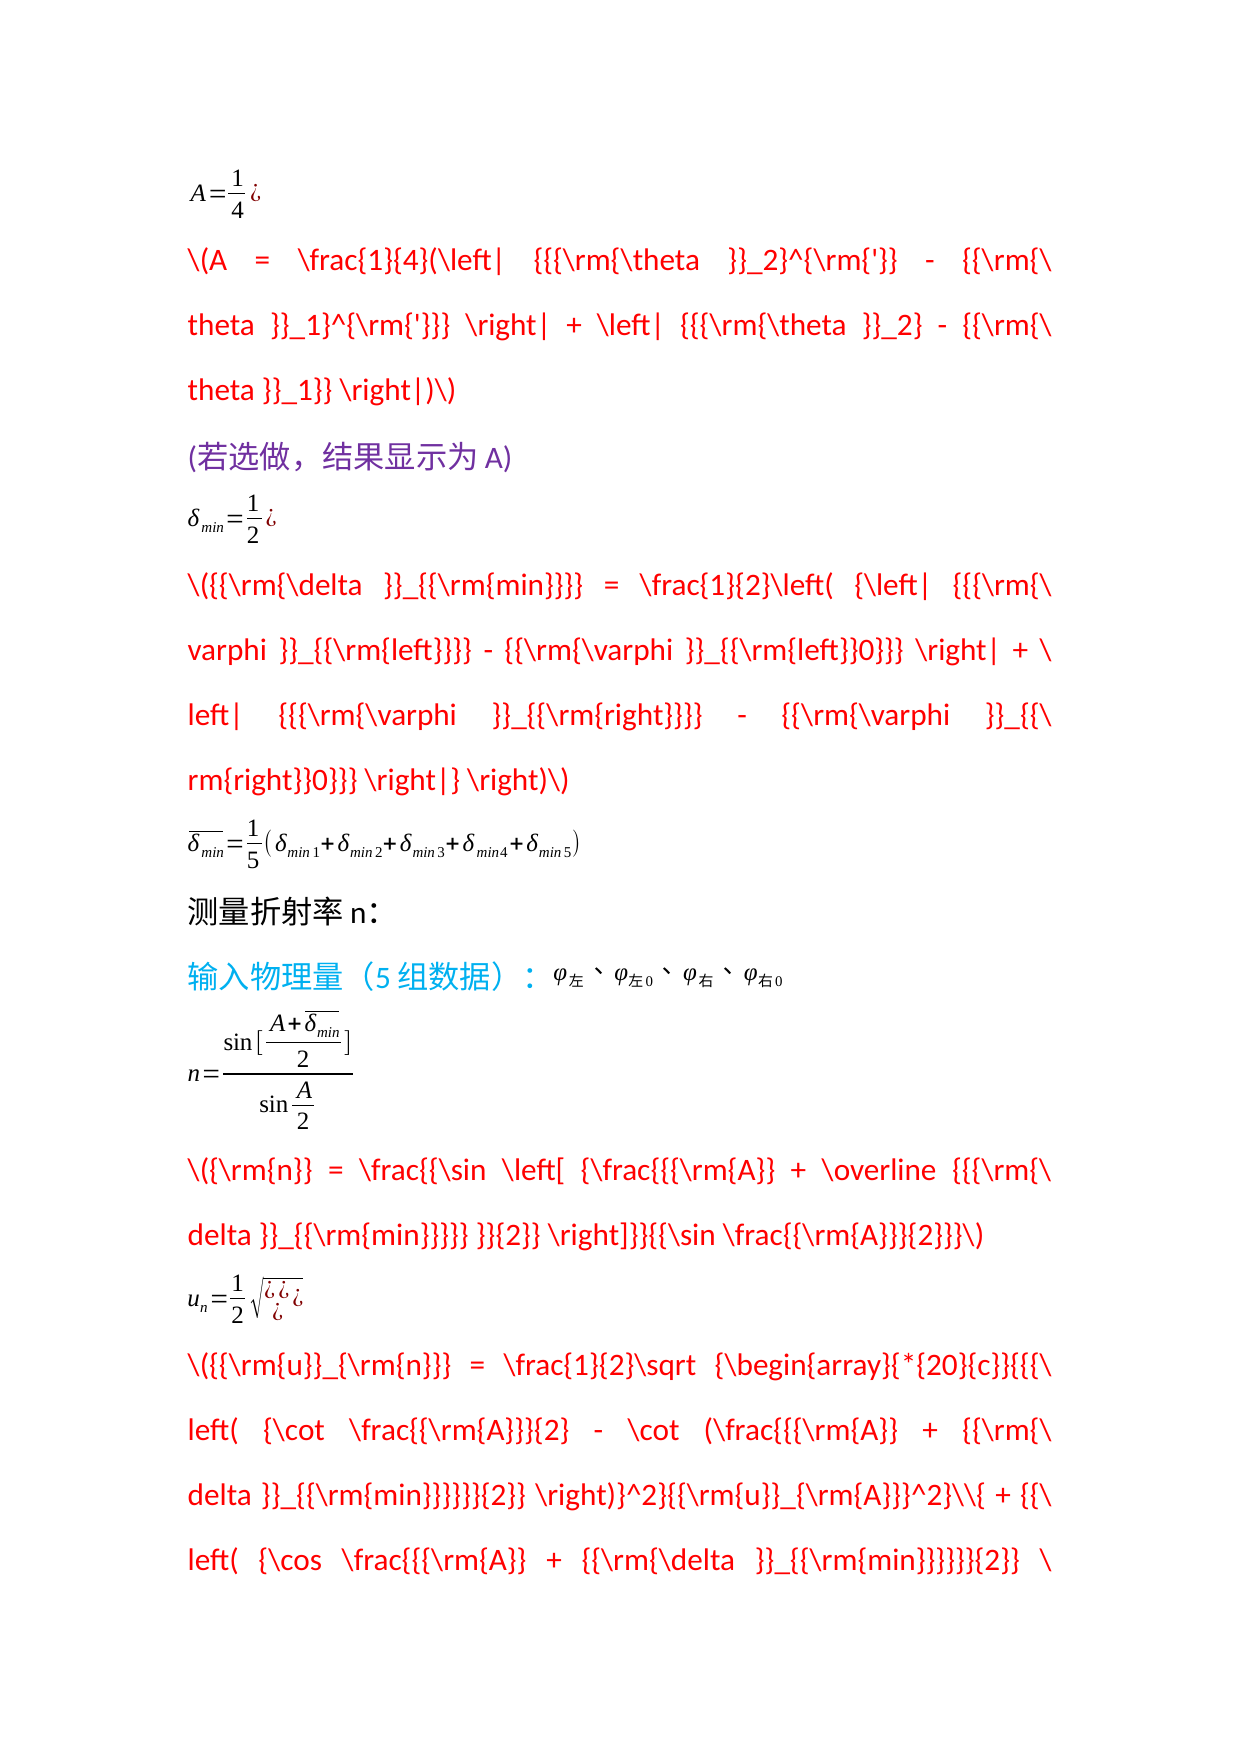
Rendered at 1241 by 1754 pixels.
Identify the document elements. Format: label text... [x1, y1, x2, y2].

text 测量折射率n： [187, 877, 1053, 942]
text \({\rm{n}} = \frac{{\sin \left[ {\frac{{{\rm{A}} + \overline {{{\rm{\delta }}_{{\rm{min}}}}} }}{2}} \right]}}{{\sin \frac{{\rm{A}}}{2}}}\) [187, 1137, 1053, 1267]
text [187, 1332, 1053, 1592]
text \(A = \frac{1}{4}(\left| {{{\rm{\theta }}_2}^{\rm{'}} - {{\rm{\theta }}_1}^{\rm{'}}} \right| + \left| {{{\rm{\theta }}_2} - {{\rm{\theta }}_1}} \right|)\) [187, 227, 1053, 422]
text (若选做，结果显示为A) [187, 422, 1053, 487]
text 输入物理量（5组数据）： [187, 942, 1053, 1007]
text \({{\rm{\delta }}_{{\rm{min}}}} = \frac{1}{2}\left( {\left| {{{\rm{\varphi }}_{{\rm{left}}}} - {{\rm{\varphi }}_{{\rm{left}}0}}} \right| + \left| {{{\rm{\varphi }}_{{\rm{right}}}} - {{\rm{\varphi }}_{{\rm{right}}0}}} \right|} \right)\) [187, 552, 1053, 812]
